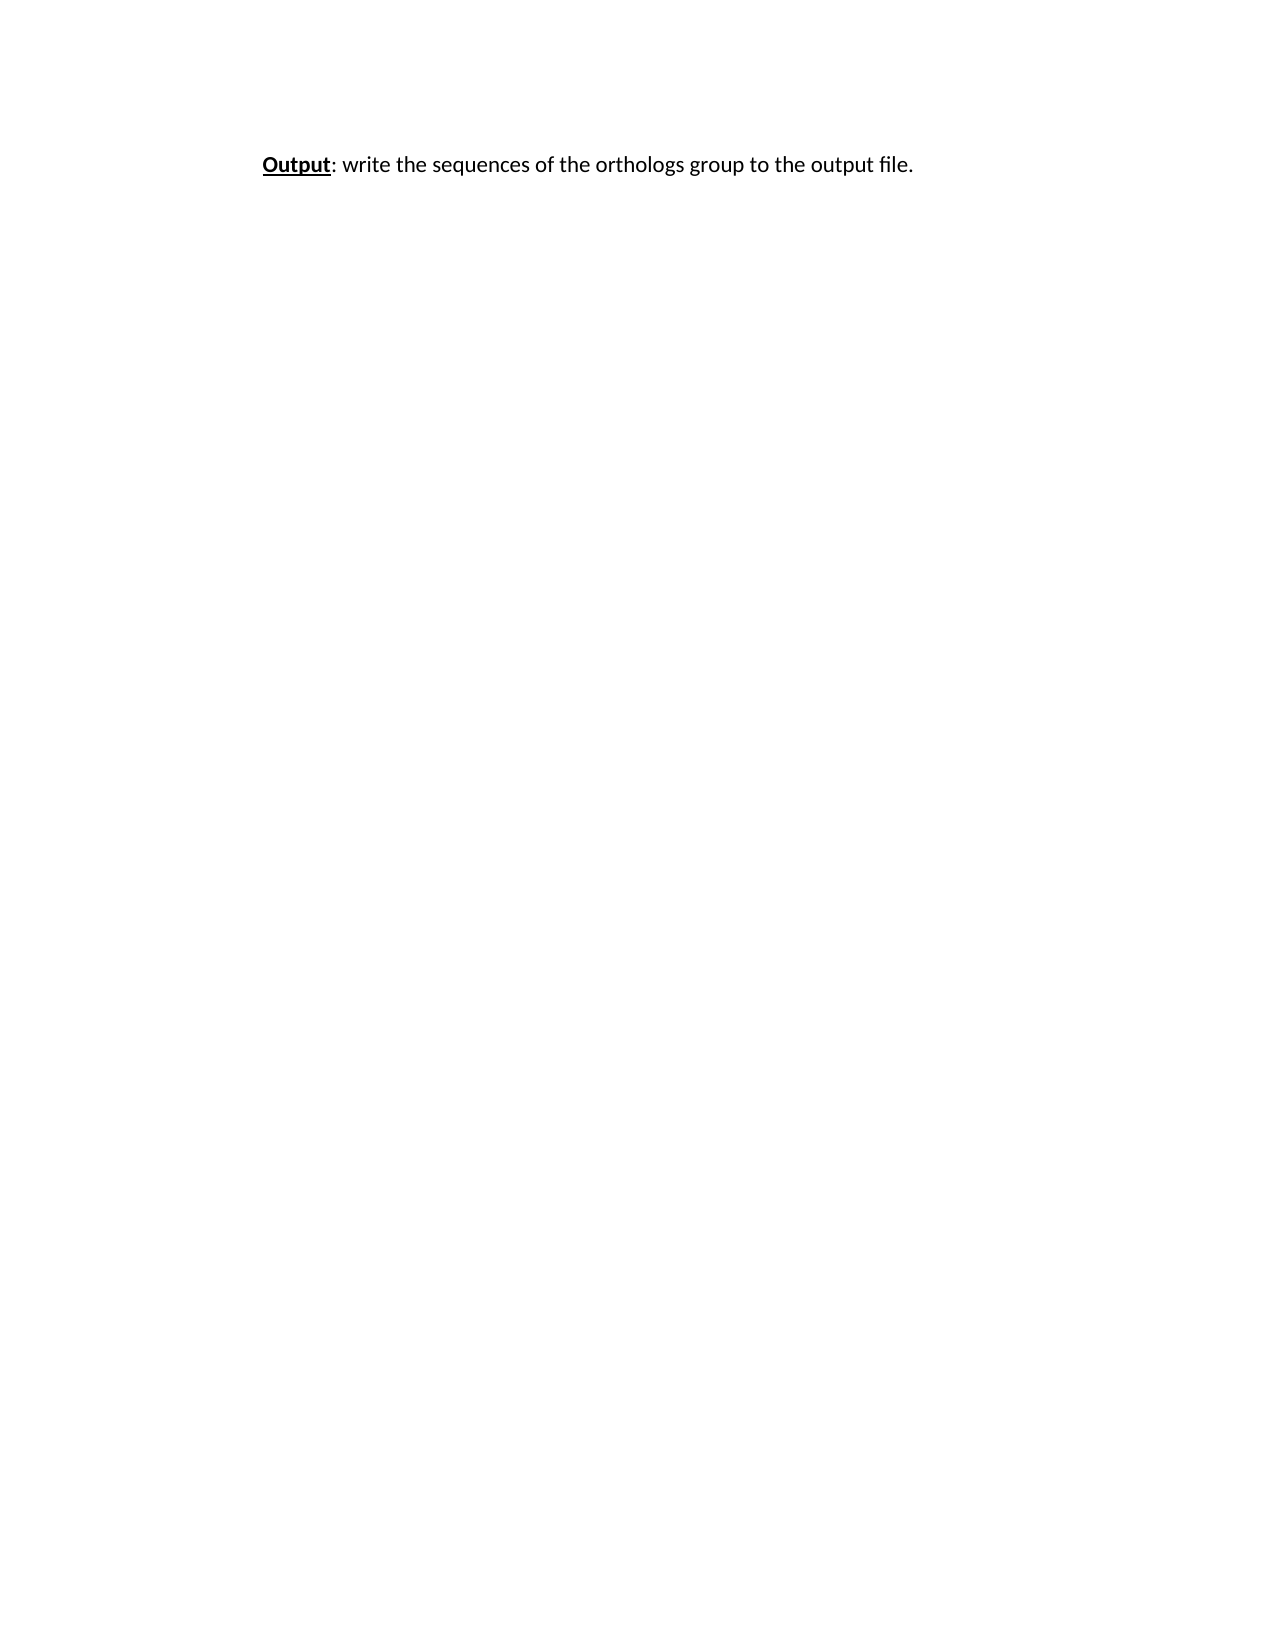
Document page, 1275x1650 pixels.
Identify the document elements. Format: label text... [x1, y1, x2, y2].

list Output: write the sequences of the orthologs group to the output file. [262, 150, 1087, 178]
